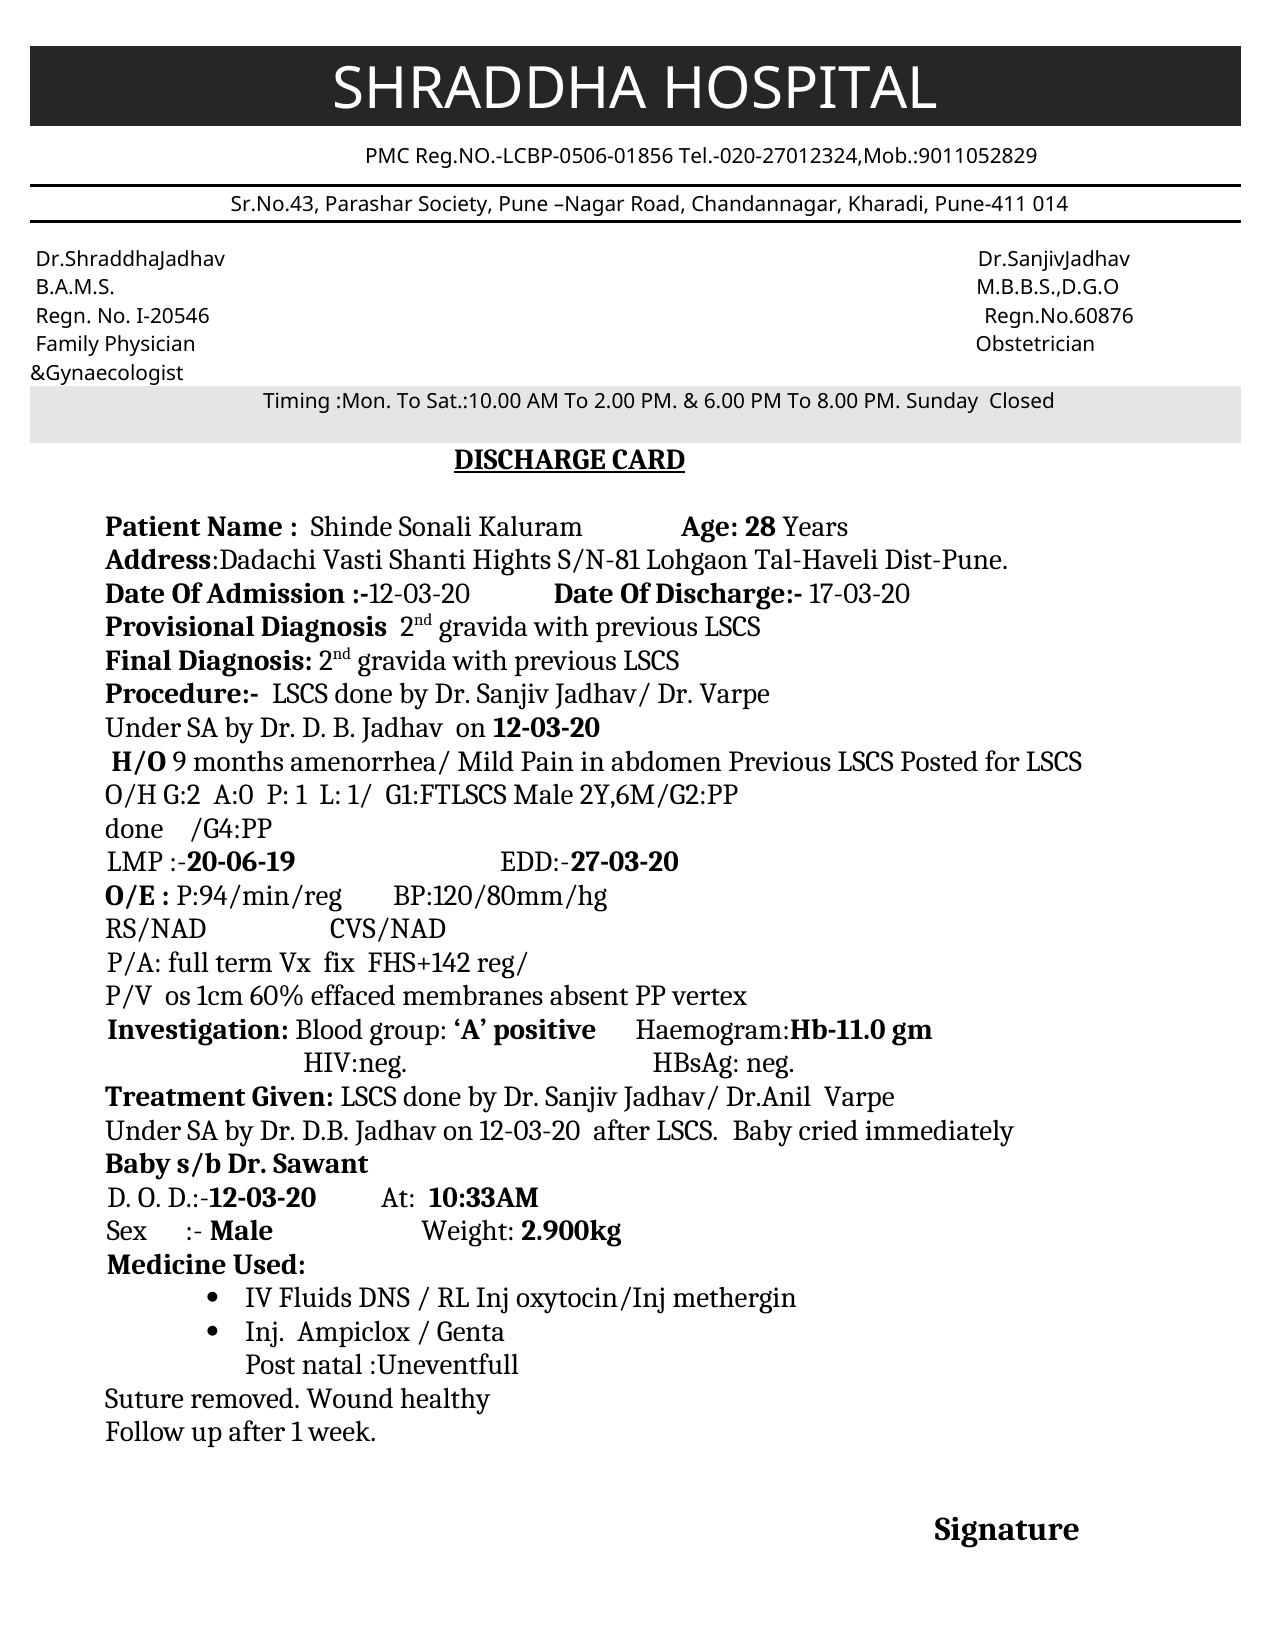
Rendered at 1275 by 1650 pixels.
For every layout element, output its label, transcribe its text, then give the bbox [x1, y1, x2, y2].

list Inj. Ampiclox / Genta [207, 1315, 1241, 1348]
text Timing :Mon. To Sat.:10.00 AM To 2.00 PM. & 6.00 PM To 8.00 PM. Sunday Closed [30, 386, 1241, 414]
text Medicine Used: [30, 1248, 1241, 1281]
text SHRADDHA HOSPITAL [30, 46, 1241, 126]
text Procedure:- LSCS done by Dr. Sanjiv Jadhav/ Dr. Varpe [30, 678, 1241, 711]
text O/H G:2 A:0 P: 1 L: 1/ G1:FTLSCS Male 2Y,6M/G2:PP [30, 778, 1241, 812]
text HIV:neg. HBsAg: neg. [30, 1047, 1241, 1080]
text Treatment Given: LSCS done by Dr. Sanjiv Jadhav/ Dr.Anil Varpe [30, 1080, 1241, 1114]
text Suture removed. Wound healthy [30, 1382, 1241, 1416]
text Sr.No.43, Parashar Society, Pune –Nagar Road, Chandannagar, Kharadi, Pune-411 014 [30, 187, 1241, 220]
text O/E : P:94/min/reg BP:120/80mm/hg [30, 879, 1241, 912]
text Signature [30, 1511, 1241, 1549]
text Under SA by Dr. D.B. Jadhav on 12-03-20 after LSCS. Baby cried immediately [30, 1114, 1241, 1147]
text Dr.ShraddhaJadhav Dr.SanjivJadhav [30, 244, 1241, 272]
text PMC Reg.NO.-LCBP-0506-01856 Tel.-020-27012324,Mob.:9011052829 [30, 141, 1241, 169]
text B.A.M.S. M.B.B.S.,D.G.O [30, 272, 1241, 301]
list Post natal :Uneventfull [245, 1348, 1241, 1382]
text Sex :- Male Weight: 2.900kg [30, 1214, 1241, 1248]
text Family Physician Obstetrician &Gynaecologist [30, 329, 1241, 386]
text Investigation: Blood group: ‘A’ positive Haemogram:Hb-11.0 gm [30, 1013, 1241, 1047]
text LMP :-20-06-19 EDD:-27-03-20 [30, 845, 1241, 879]
text Patient Name : Shinde Sonali Kaluram Age: 28 Years [30, 510, 1241, 543]
text Regn. No. I-20546 Regn.No.60876 [30, 301, 1241, 329]
text done /G4:PP [30, 812, 1241, 845]
text Baby s/b Dr. Sawant [30, 1147, 1241, 1181]
text D. O. D.:-12-03-20 At: 10:33AM [30, 1181, 1241, 1214]
text Provisional Diagnosis 2nd gravida with previous LSCS [30, 611, 1241, 644]
list IV Fluids DNS / RL Inj oxytocin/Inj methergin [207, 1281, 1241, 1315]
text Final Diagnosis: 2nd gravida with previous LSCS [30, 644, 1241, 678]
text RS/NAD CVS/NAD [30, 912, 1241, 946]
text Under SA by Dr. D. B. Jadhav on 12-03-20 [30, 711, 1241, 745]
text DISCHARGE CARD [30, 443, 1241, 476]
text H/O 9 months amenorrhea/ Mild Pain in abdomen Previous LSCS Posted for LSCS [30, 745, 1241, 778]
text P/A: full term Vx fix FHS+142 reg/ [30, 946, 1241, 979]
text Date Of Admission :-12-03-20 Date Of Discharge:- 17-03-20 [30, 577, 1241, 611]
text Address:Dadachi Vasti Shanti Hights S/N-81 Lohgaon Tal-Haveli Dist-Pune. [30, 543, 1241, 577]
text Follow up after 1 week. [30, 1416, 1241, 1449]
text P/V os 1cm 60% effaced membranes absent PP vertex [30, 979, 1241, 1013]
